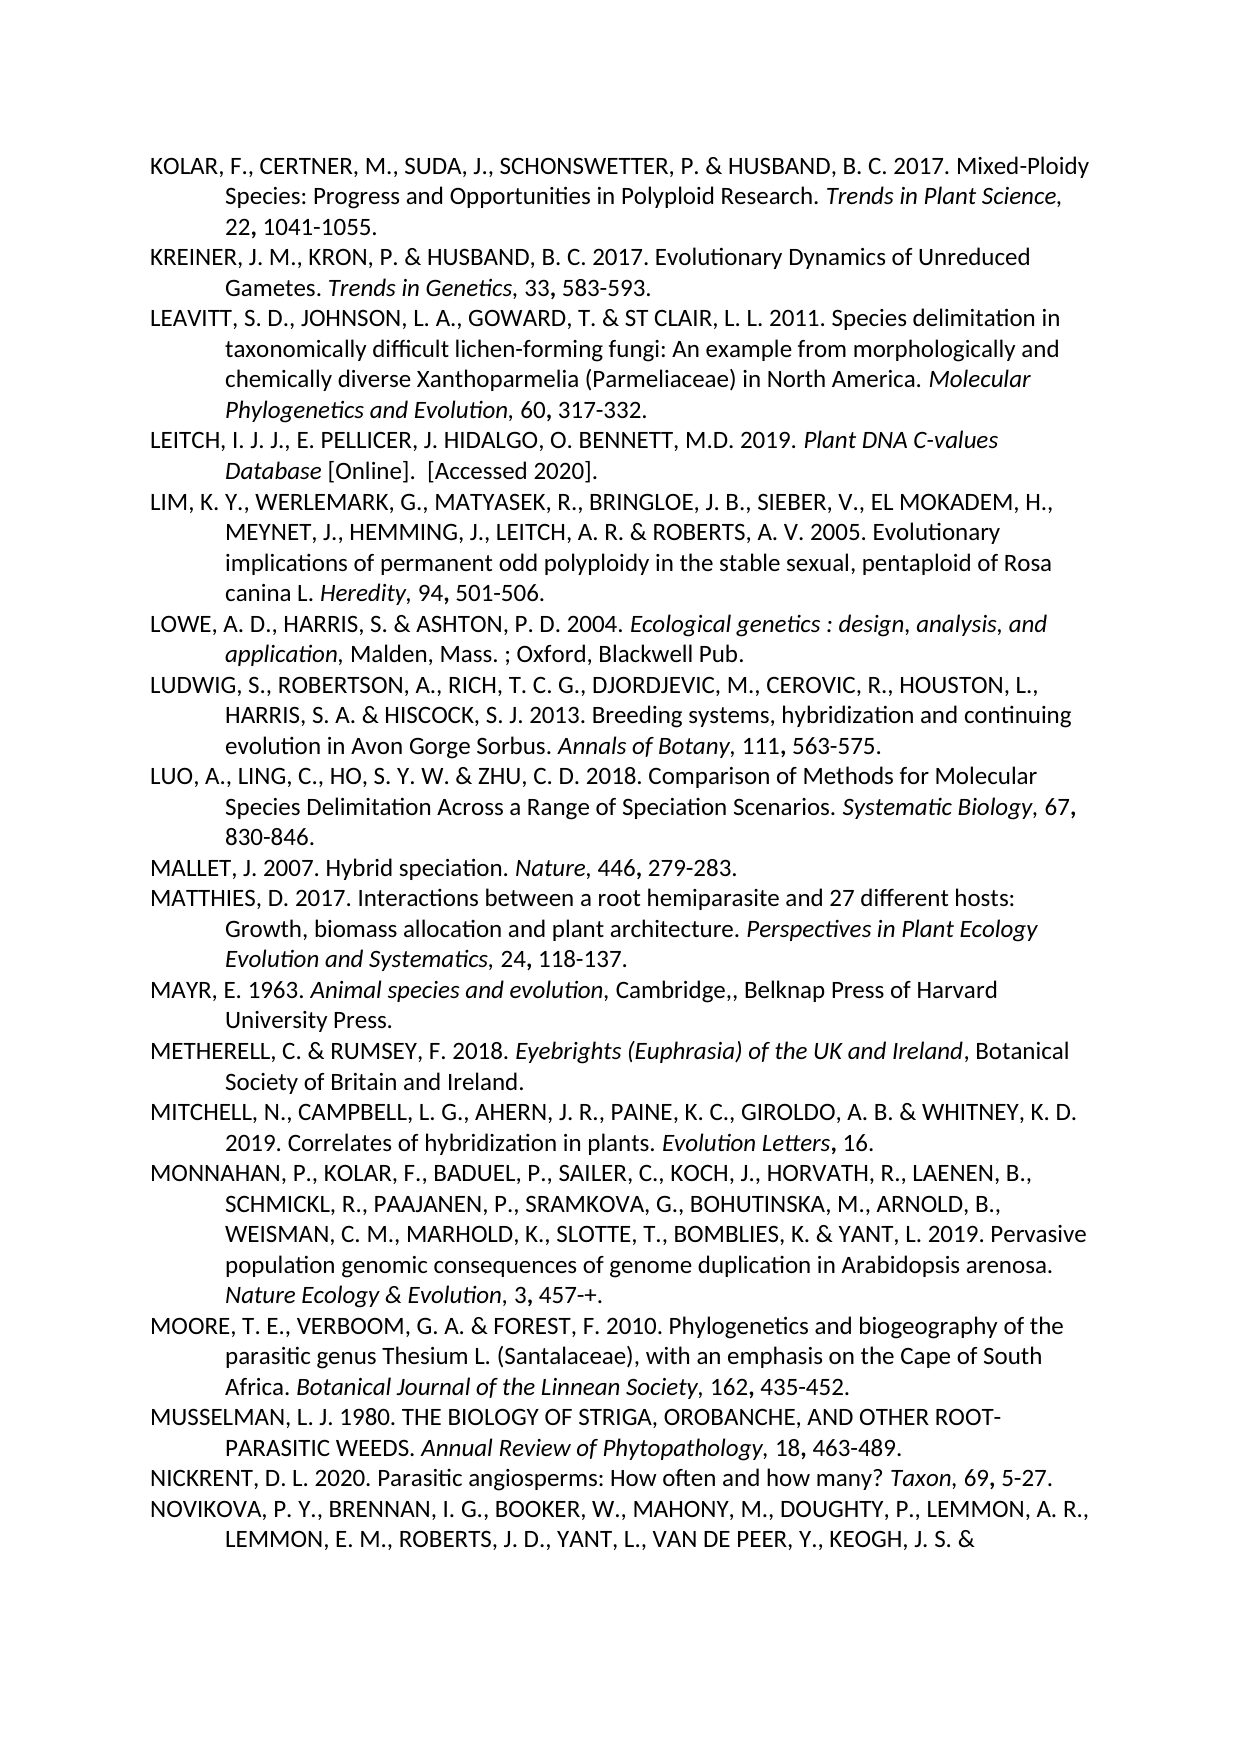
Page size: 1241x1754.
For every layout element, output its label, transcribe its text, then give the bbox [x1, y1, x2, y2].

text KREINER, J. M., KRON, P. & HUSBAND, B. C. 2017. Evolutionary Dynamics of Unreduced Gametes. Trends in Genetics, 33, 583-593. [150, 242, 1090, 303]
text MAYR, E. 1963. Animal species and evolution, Cambridge,, Belknap Press of Harvard University Press. [150, 974, 1090, 1035]
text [150, 1493, 1090, 1554]
text MITCHELL, N., CAMPBELL, L. G., AHERN, J. R., PAINE, K. C., GIROLDO, A. B. & WHITNEY, K. D. 2019. Correlates of hybridization in plants. Evolution Letters, 16. [150, 1096, 1090, 1157]
text MOORE, T. E., VERBOOM, G. A. & FOREST, F. 2010. Phylogenetics and biogeography of the parasitic genus Thesium L. (Santalaceae), with an emphasis on the Cape of South Africa. Botanical Journal of the Linnean Society, 162, 435-452. [150, 1310, 1090, 1401]
text LEAVITT, S. D., JOHNSON, L. A., GOWARD, T. & ST CLAIR, L. L. 2011. Species delimitation in taxonomically difficult lichen-forming fungi: An example from morphologically and chemically diverse Xanthoparmelia (Parmeliaceae) in North America. Molecular Phylogenetics and Evolution, 60, 317-332. [150, 303, 1090, 425]
text LEITCH, I. J. J., E. PELLICER, J. HIDALGO, O. BENNETT, M.D. 2019. Plant DNA C-values Database [Online]. [Accessed 2020]. [150, 425, 1090, 486]
text MUSSELMAN, L. J. 1980. THE BIOLOGY OF STRIGA, OROBANCHE, AND OTHER ROOT-PARASITIC WEEDS. Annual Review of Phytopathology, 18, 463-489. [150, 1401, 1090, 1462]
text MONNAHAN, P., KOLAR, F., BADUEL, P., SAILER, C., KOCH, J., HORVATH, R., LAENEN, B., SCHMICKL, R., PAAJANEN, P., SRAMKOVA, G., BOHUTINSKA, M., ARNOLD, B., WEISMAN, C. M., MARHOLD, K., SLOTTE, T., BOMBLIES, K. & YANT, L. 2019. Pervasive population genomic consequences of genome duplication in Arabidopsis arenosa. Nature Ecology & Evolution, 3, 457-+. [150, 1157, 1090, 1310]
text NICKRENT, D. L. 2020. Parasitic angiosperms: How often and how many? Taxon, 69, 5-27. [150, 1462, 1090, 1493]
text LUDWIG, S., ROBERTSON, A., RICH, T. C. G., DJORDJEVIC, M., CEROVIC, R., HOUSTON, L., HARRIS, S. A. & HISCOCK, S. J. 2013. Breeding systems, hybridization and continuing evolution in Avon Gorge Sorbus. Annals of Botany, 111, 563-575. [150, 669, 1090, 760]
text METHERELL, C. & RUMSEY, F. 2018. Eyebrights (Euphrasia) of the UK and Ireland, Botanical Society of Britain and Ireland. [150, 1035, 1090, 1096]
text MALLET, J. 2007. Hybrid speciation. Nature, 446, 279-283. [150, 852, 1090, 882]
text LUO, A., LING, C., HO, S. Y. W. & ZHU, C. D. 2018. Comparison of Methods for Molecular Species Delimitation Across a Range of Speciation Scenarios. Systematic Biology, 67, 830-846. [150, 760, 1090, 852]
text MATTHIES, D. 2017. Interactions between a root hemiparasite and 27 different hosts: Growth, biomass allocation and plant architecture. Perspectives in Plant Ecology Evolution and Systematics, 24, 118-137. [150, 882, 1090, 974]
text LOWE, A. D., HARRIS, S. & ASHTON, P. D. 2004. Ecological genetics : design, analysis, and application, Malden, Mass. ; Oxford, Blackwell Pub. [150, 608, 1090, 669]
text KOLAR, F., CERTNER, M., SUDA, J., SCHONSWETTER, P. & HUSBAND, B. C. 2017. Mixed-Ploidy Species: Progress and Opportunities in Polyploid Research. Trends in Plant Science, 22, 1041-1055. [150, 150, 1090, 242]
text LIM, K. Y., WERLEMARK, G., MATYASEK, R., BRINGLOE, J. B., SIEBER, V., EL MOKADEM, H., MEYNET, J., HEMMING, J., LEITCH, A. R. & ROBERTS, A. V. 2005. Evolutionary implications of permanent odd polyploidy in the stable sexual, pentaploid of Rosa canina L. Heredity, 94, 501-506. [150, 486, 1090, 608]
